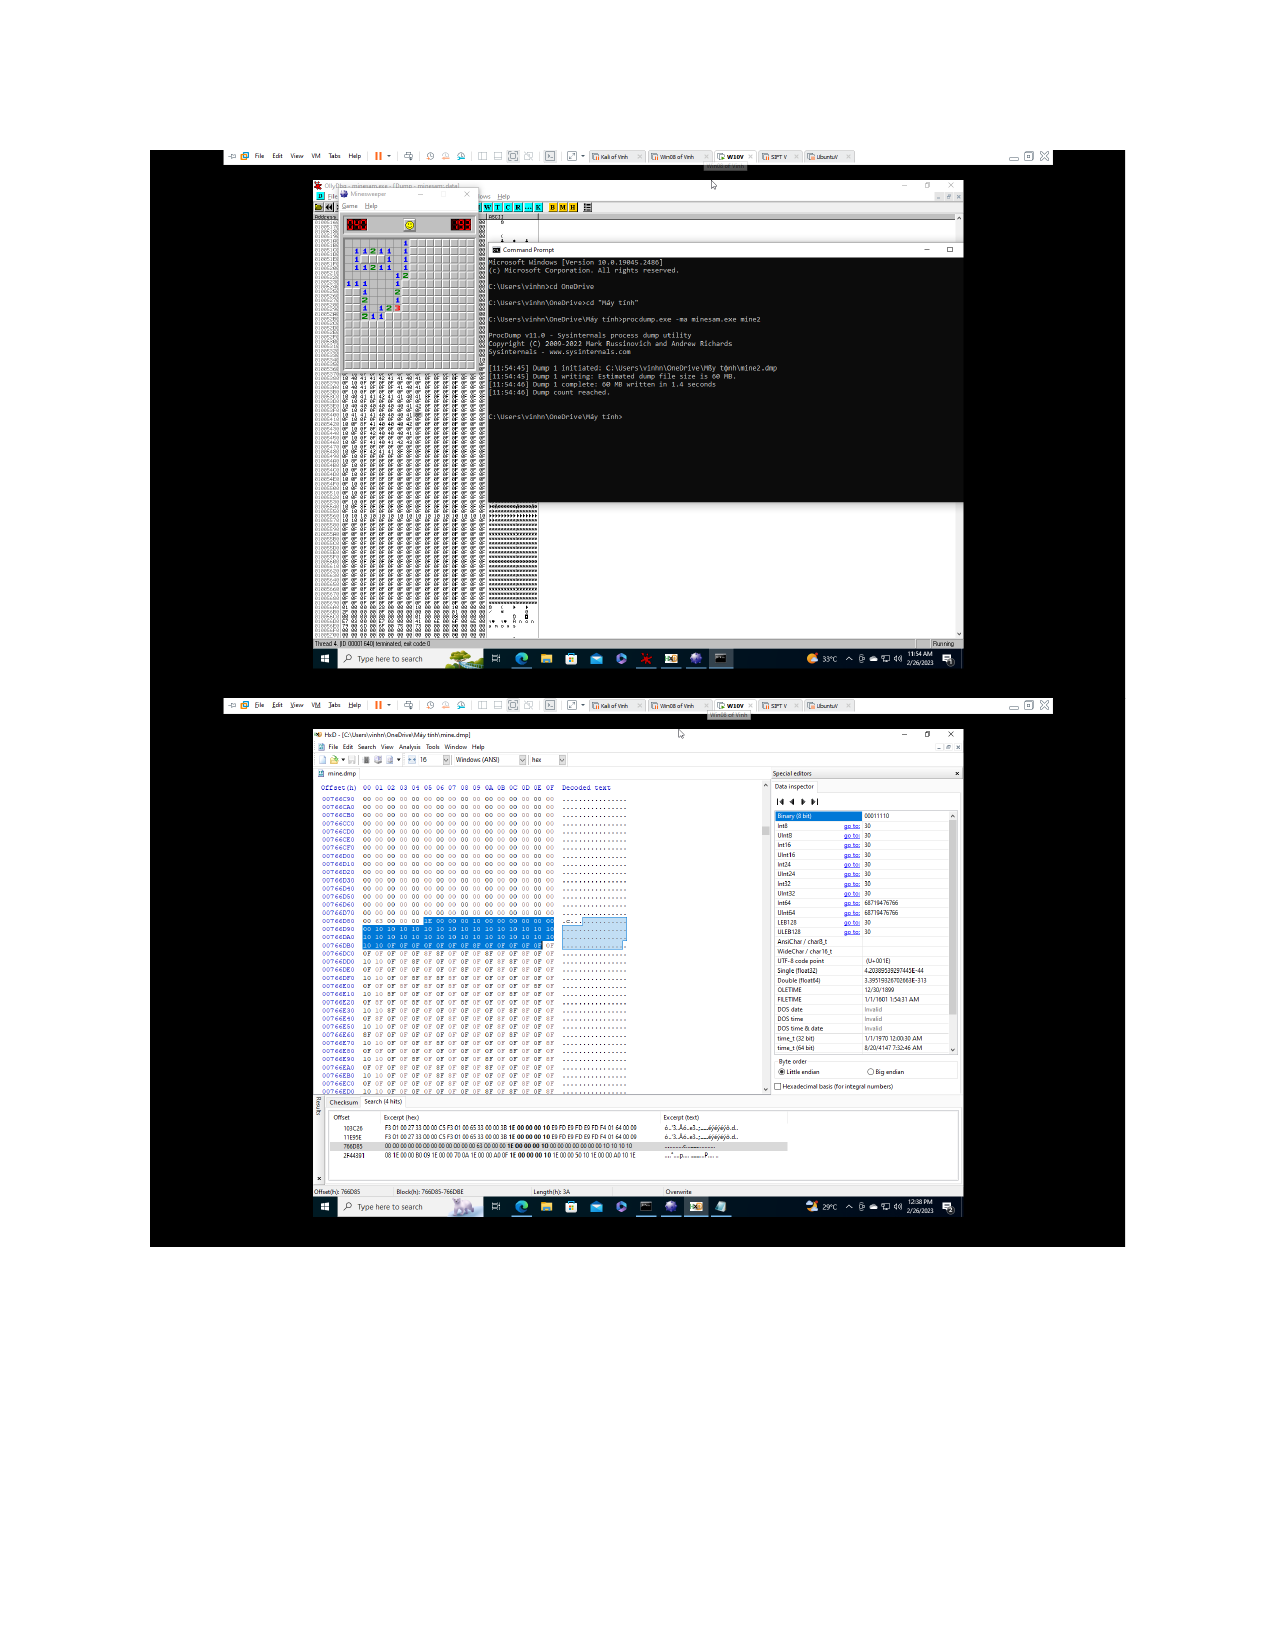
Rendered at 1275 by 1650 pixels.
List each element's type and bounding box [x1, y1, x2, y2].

picture [150, 150, 1125, 1247]
